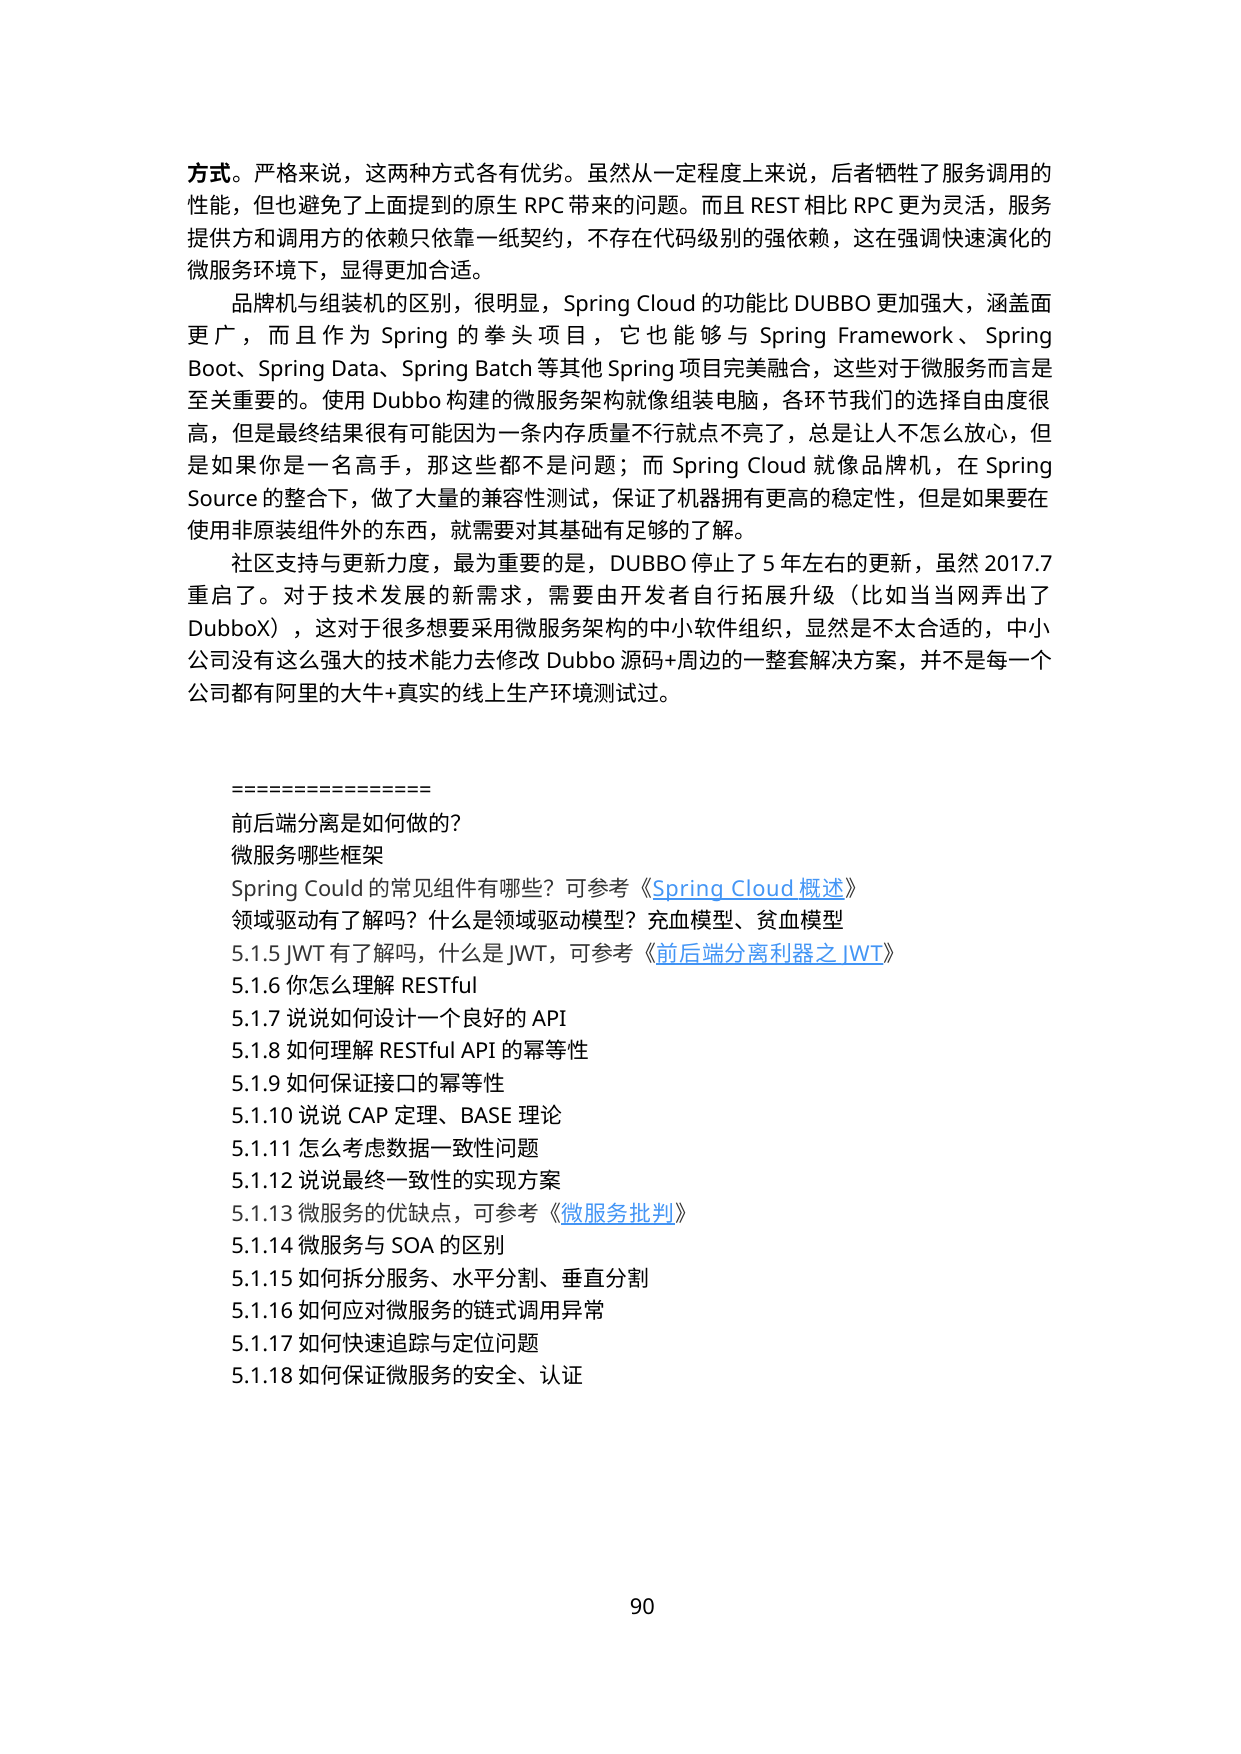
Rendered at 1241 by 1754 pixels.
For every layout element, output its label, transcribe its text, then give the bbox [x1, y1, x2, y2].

text 5.1.18 如何保证微服务的安全、认证 [187, 1358, 1053, 1391]
text 领域驱动有了解吗？什么是领域驱动模型？充血模型、贫血模型 [187, 903, 1053, 936]
text 5.1.8 如何理解 RESTful API 的幂等性 [187, 1033, 1053, 1066]
text 5.1.9 如何保证接口的幂等性 [187, 1066, 1053, 1098]
text 5.1.16 如何应对微服务的链式调用异常 [187, 1293, 1053, 1326]
text 5.1.12 说说最终一致性的实现方案 [187, 1163, 1053, 1196]
text 5.1.15 如何拆分服务、水平分割、垂直分割 [187, 1261, 1053, 1293]
text 5.1.6 你怎么理解 RESTful [187, 968, 1053, 1001]
text 5.1.17 如何快速追踪与定位问题 [187, 1326, 1053, 1358]
text 微服务哪些框架 [187, 838, 1053, 871]
text 社区支持与更新力度，最为重要的是，DUBBO停止了5年左右的更新，虽然2017.7重启了。对于技术发展的新需求，需要由开发者自行拓展升级（比如当当网弄出了DubboX），这对于很多想要采用微服务架构的中小软件组织，显然是不太合适的，中小公司没有这么强大的技术能力去修改Dubbo源码+周边的一整套解决方案，并不是每一个公司都有阿里的大牛+真实的线上生产环境测试过。 [187, 546, 1053, 708]
text 5.1.7 说说如何设计一个良好的 API [187, 1001, 1053, 1033]
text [187, 156, 1053, 286]
text 5.1.13 微服务的优缺点，可参考《微服务批判》 [187, 1196, 1053, 1228]
text 前后端分离是如何做的？ [187, 806, 1053, 838]
text 5.1.11 怎么考虑数据一致性问题 [187, 1131, 1053, 1163]
text ================ [187, 773, 1053, 806]
text Spring Could的常见组件有哪些？可参考《Spring Cloud概述》 [187, 871, 1053, 903]
text 品牌机与组装机的区别，很明显，Spring Cloud的功能比DUBBO更加强大，涵盖面更广，而且作为Spring的拳头项目，它也能够与Spring Framework、Spring Boot、Spring Data、Spring Batch等其他Spring项目完美融合，这些对于微服务而言是至关重要的。使用Dubbo构建的微服务架构就像组装电脑，各环节我们的选择自由度很高，但是最终结果很有可能因为一条内存质量不行就点不亮了，总是让人不怎么放心，但是如果你是一名高手，那这些都不是问题；而Spring Cloud就像品牌机，在Spring Source的整合下，做了大量的兼容性测试，保证了机器拥有更高的稳定性，但是如果要在使用非原装组件外的东西，就需要对其基础有足够的了解。 [187, 286, 1053, 546]
text 5.1.14 微服务与 SOA 的区别 [187, 1228, 1053, 1261]
text 5.1.10 说说 CAP 定理、BASE 理论 [187, 1098, 1053, 1131]
text 5.1.5 JWT有了解吗，什么是JWT，可参考《前后端分离利器之JWT》 [187, 936, 1053, 968]
